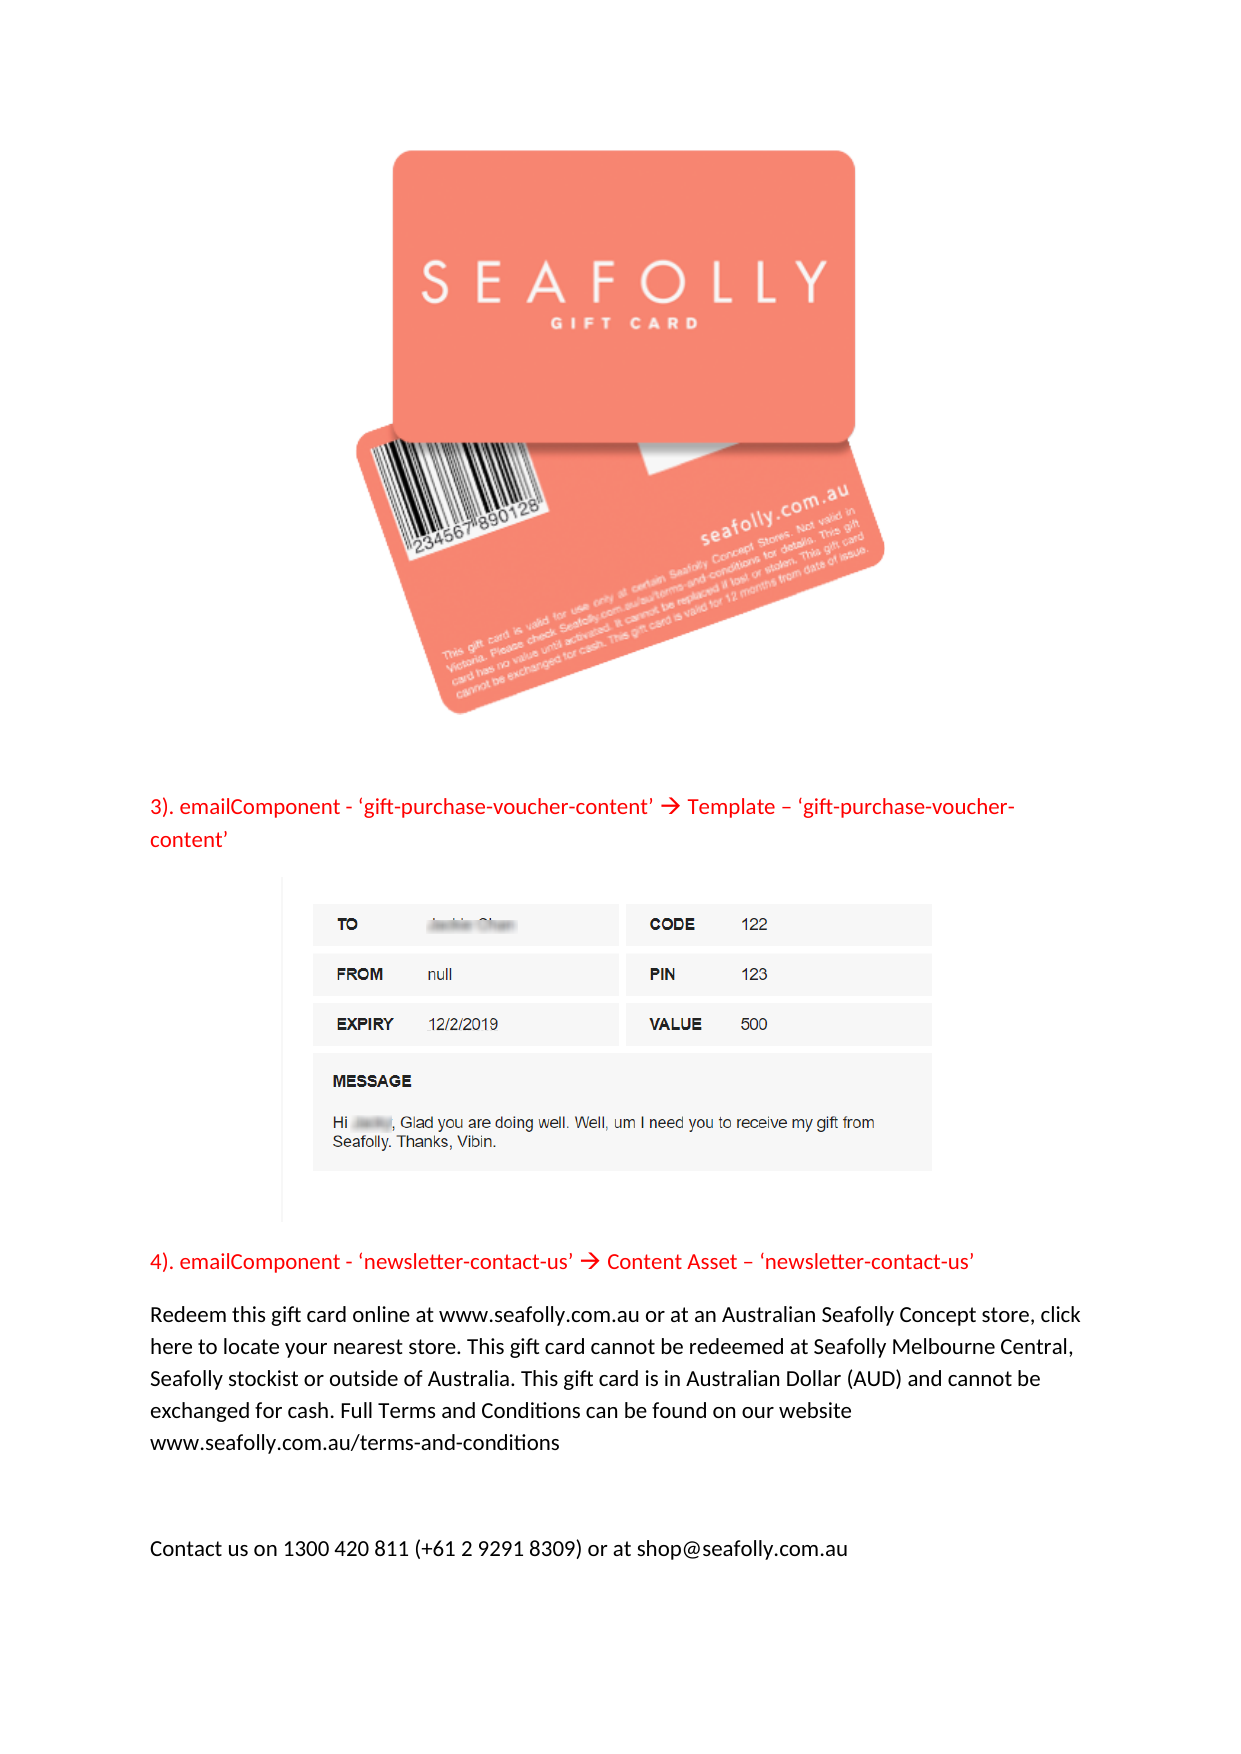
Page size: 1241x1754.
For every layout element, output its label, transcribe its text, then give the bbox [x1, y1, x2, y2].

picture [281, 877, 960, 1222]
text Redeem this gift card online at www.seafolly.com.au or at an Australian Seafolly Concept store, click here to locate your nearest store. This gift card cannot be redeemed at Seafolly Melbourne Central, Seafolly stockist or outside of Australia. This gift card is in Australian Dollar (AUD) and cannot be exchanged for cash. Full Terms and Conditions can be found on our website www.seafolly.com.au/terms-and-conditions [150, 1300, 1090, 1457]
picture [355, 150, 885, 715]
text Contact us on 1300 420 811 (+61 2 9291 8309) or at shop@seafolly.com.au [150, 1534, 1090, 1563]
text 3). emailComponent - ‘gift-purchase-voucher-content’ Template – ‘gift-purchase-voucher-content’ [150, 792, 1090, 853]
text 4). emailComponent - ‘newsletter-contact-us’ Content Asset – ‘newsletter-contact-us’ [150, 1247, 1090, 1275]
